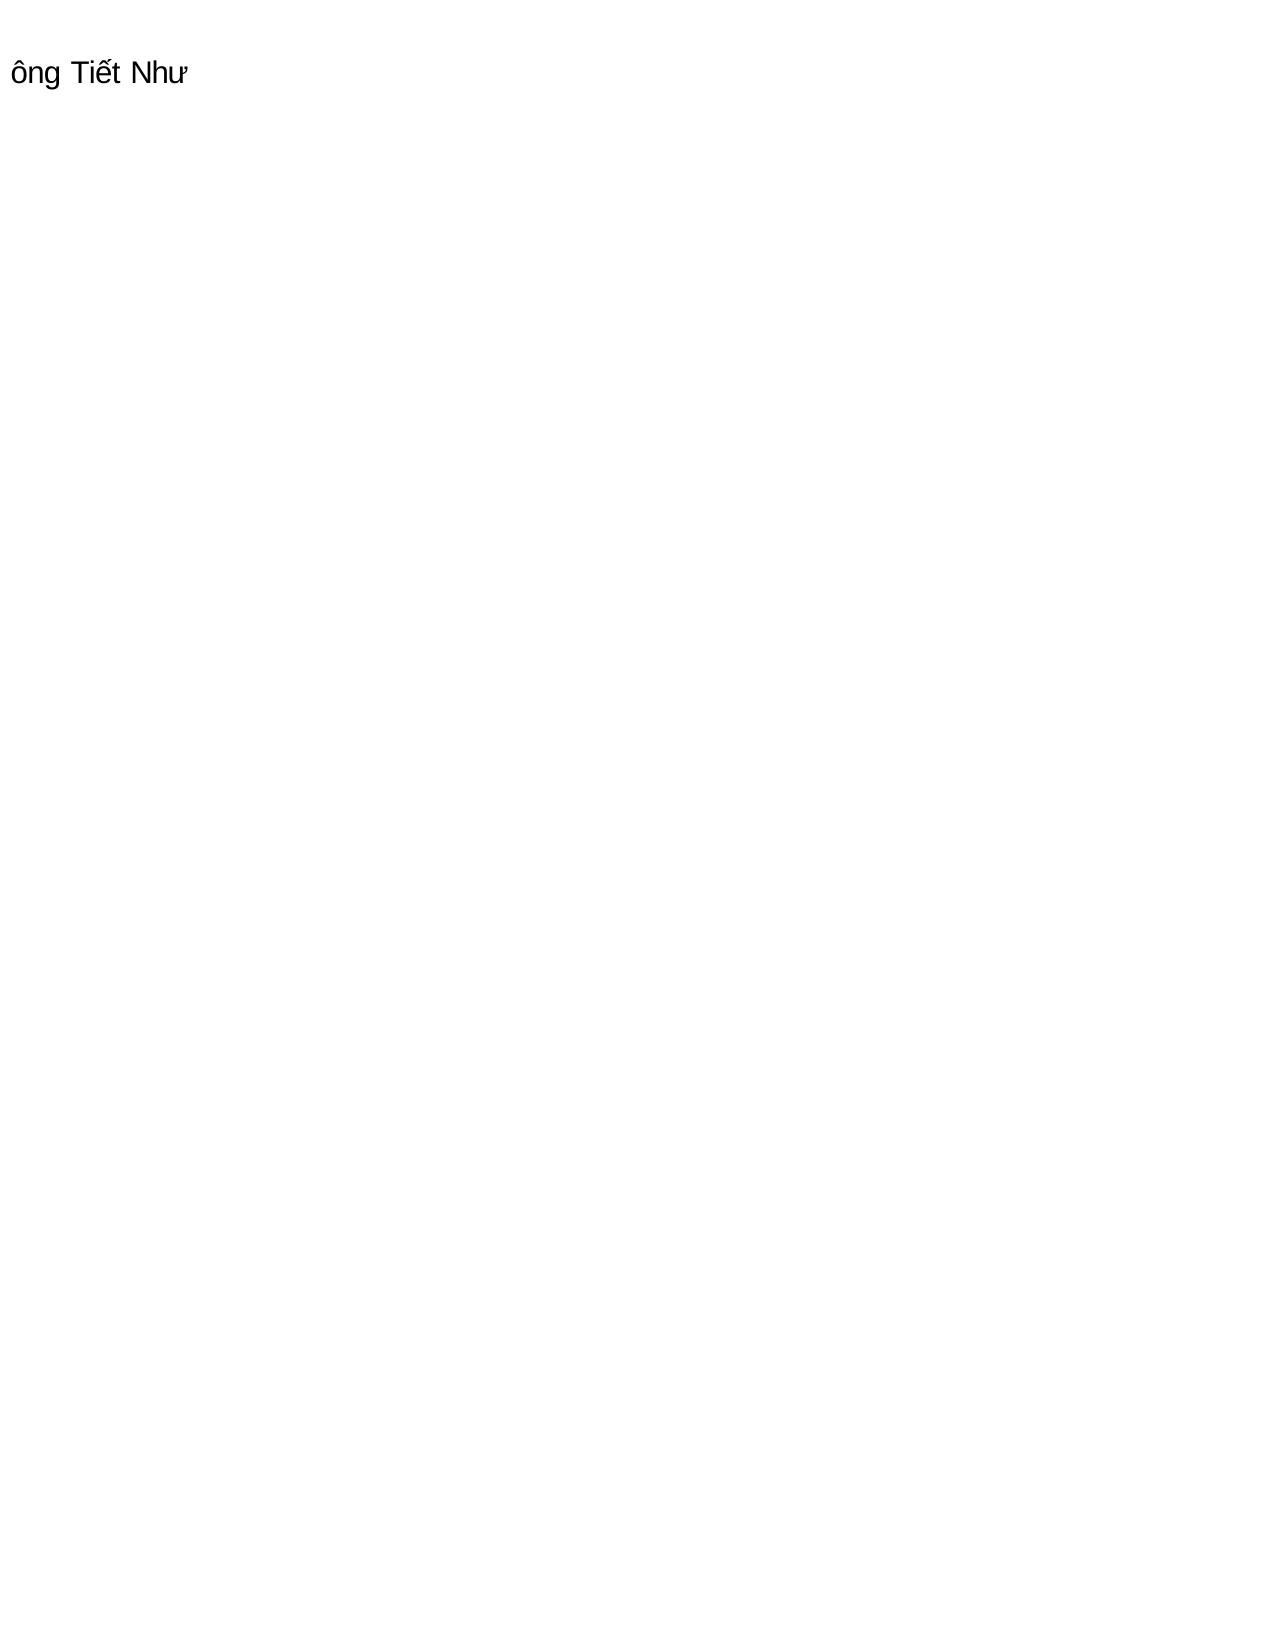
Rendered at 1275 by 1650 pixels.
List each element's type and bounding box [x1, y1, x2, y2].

text [10, 54, 1252, 90]
